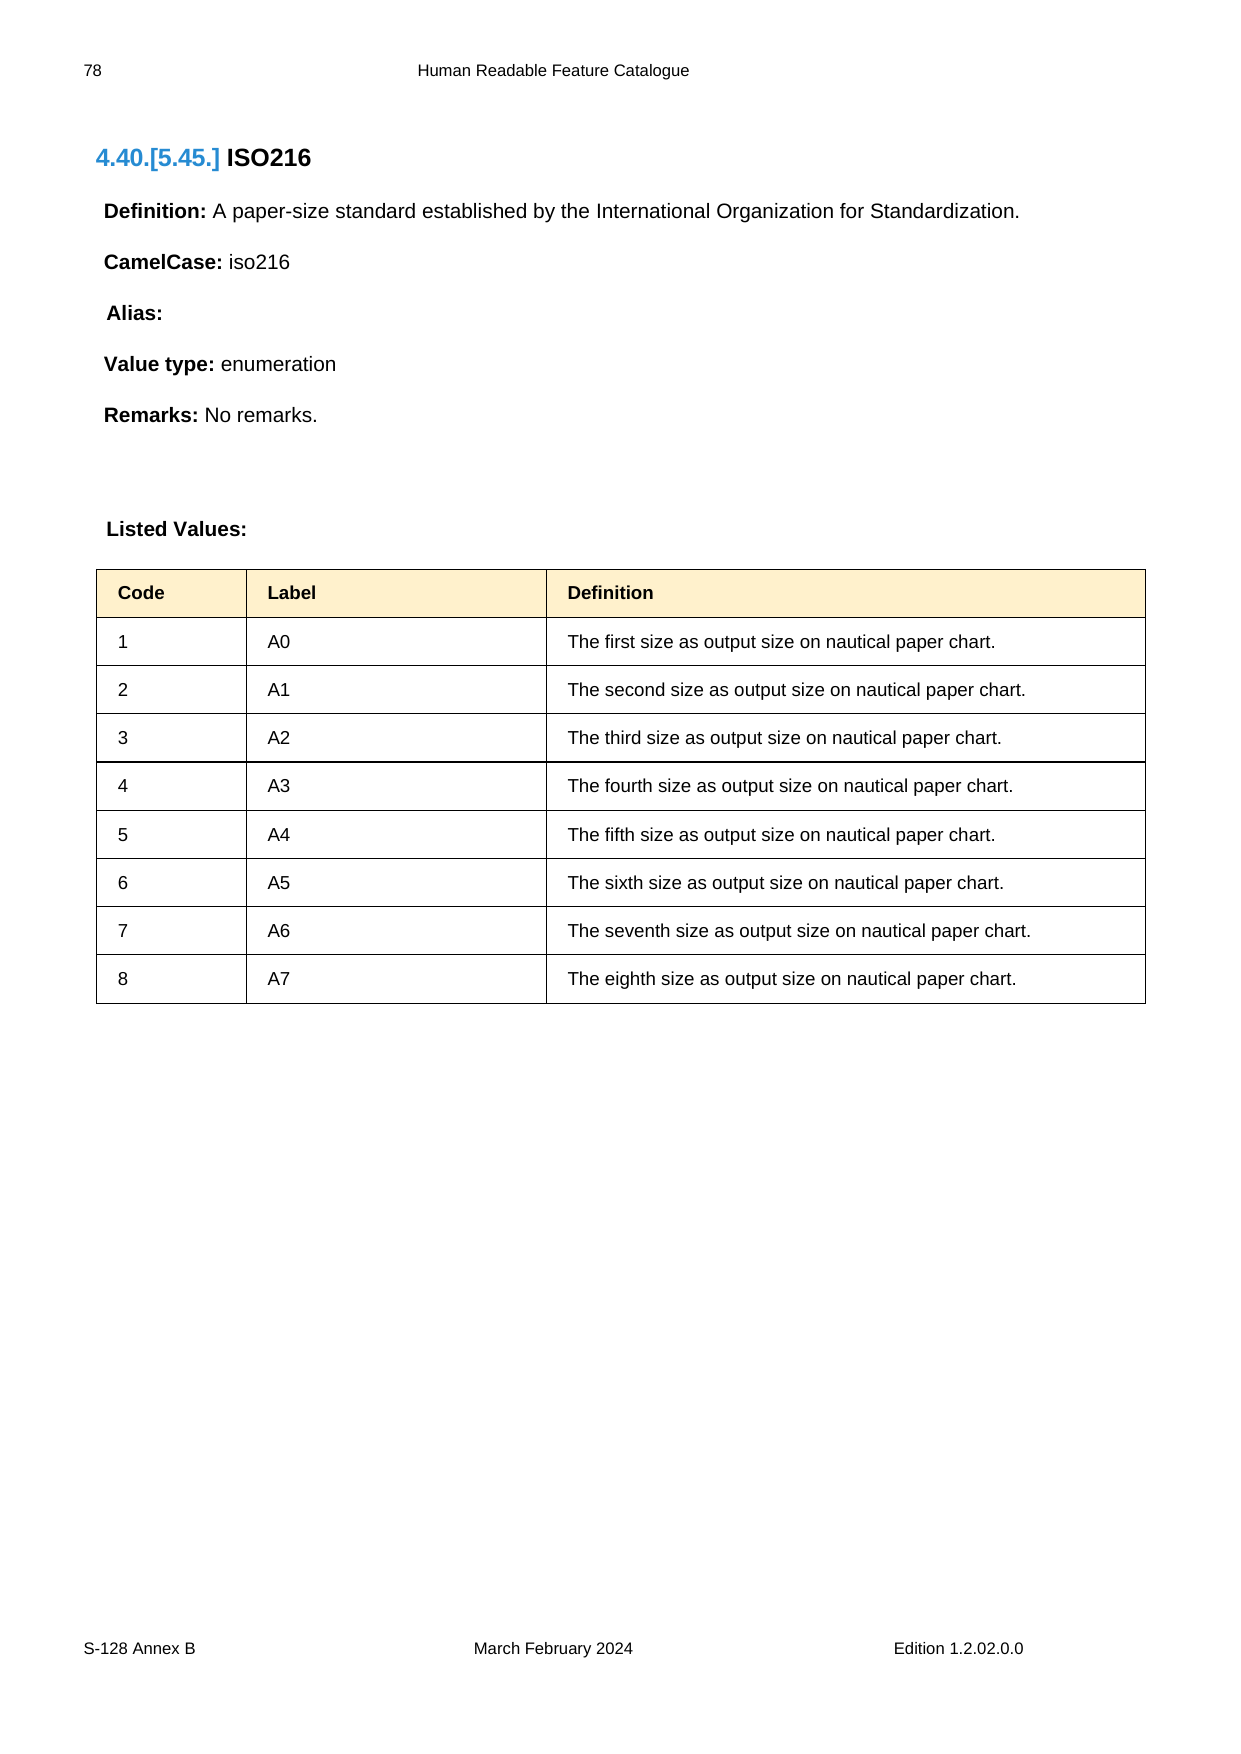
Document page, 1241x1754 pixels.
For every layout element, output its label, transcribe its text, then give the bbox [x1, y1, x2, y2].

subtitle ISO216 [96, 143, 1168, 172]
table_cell The seventh size as output size on nautical paper chart. [547, 907, 1145, 954]
table_cell 5 [97, 811, 246, 858]
table_cell 1 [97, 618, 246, 665]
table_header Definition [547, 570, 1145, 617]
table_cell 3 [97, 714, 246, 761]
table_cell A4 [247, 811, 546, 858]
table_cell A5 [247, 859, 546, 906]
table_cell A7 [247, 955, 546, 1003]
text Definition: A paper-size standard established by the International Organization for Standardization. [104, 199, 1147, 223]
table_cell 2 [97, 666, 246, 713]
table_cell 6 [97, 859, 246, 906]
text Remarks: No remarks. [104, 403, 1147, 427]
table_header Code [97, 570, 246, 617]
table_cell The fifth size as output size on nautical paper chart. [547, 811, 1145, 858]
text Alias: [106, 301, 1145, 325]
table_cell The first size as output size on nautical paper chart. [547, 618, 1145, 665]
table_cell 8 [97, 955, 246, 1003]
table_header Label [247, 570, 546, 617]
table_cell The second size as output size on nautical paper chart. [547, 666, 1145, 713]
table_cell The eighth size as output size on nautical paper chart. [547, 955, 1145, 1003]
table_cell A6 [247, 907, 546, 954]
text CamelCase: iso216 [104, 250, 1147, 274]
text Value type: enumeration [104, 352, 1147, 376]
table_cell A0 [247, 618, 546, 665]
table_cell The fourth size as output size on nautical paper chart. [547, 763, 1145, 810]
table_cell A3 [247, 763, 546, 810]
table_cell 7 [97, 907, 246, 954]
table_cell A2 [247, 714, 546, 761]
text Listed Values: [106, 517, 1145, 541]
table_cell A1 [247, 666, 546, 713]
table_cell 4 [97, 763, 246, 810]
table_cell The third size as output size on nautical paper chart. [547, 714, 1145, 761]
table_cell The sixth size as output size on nautical paper chart. [547, 859, 1145, 906]
